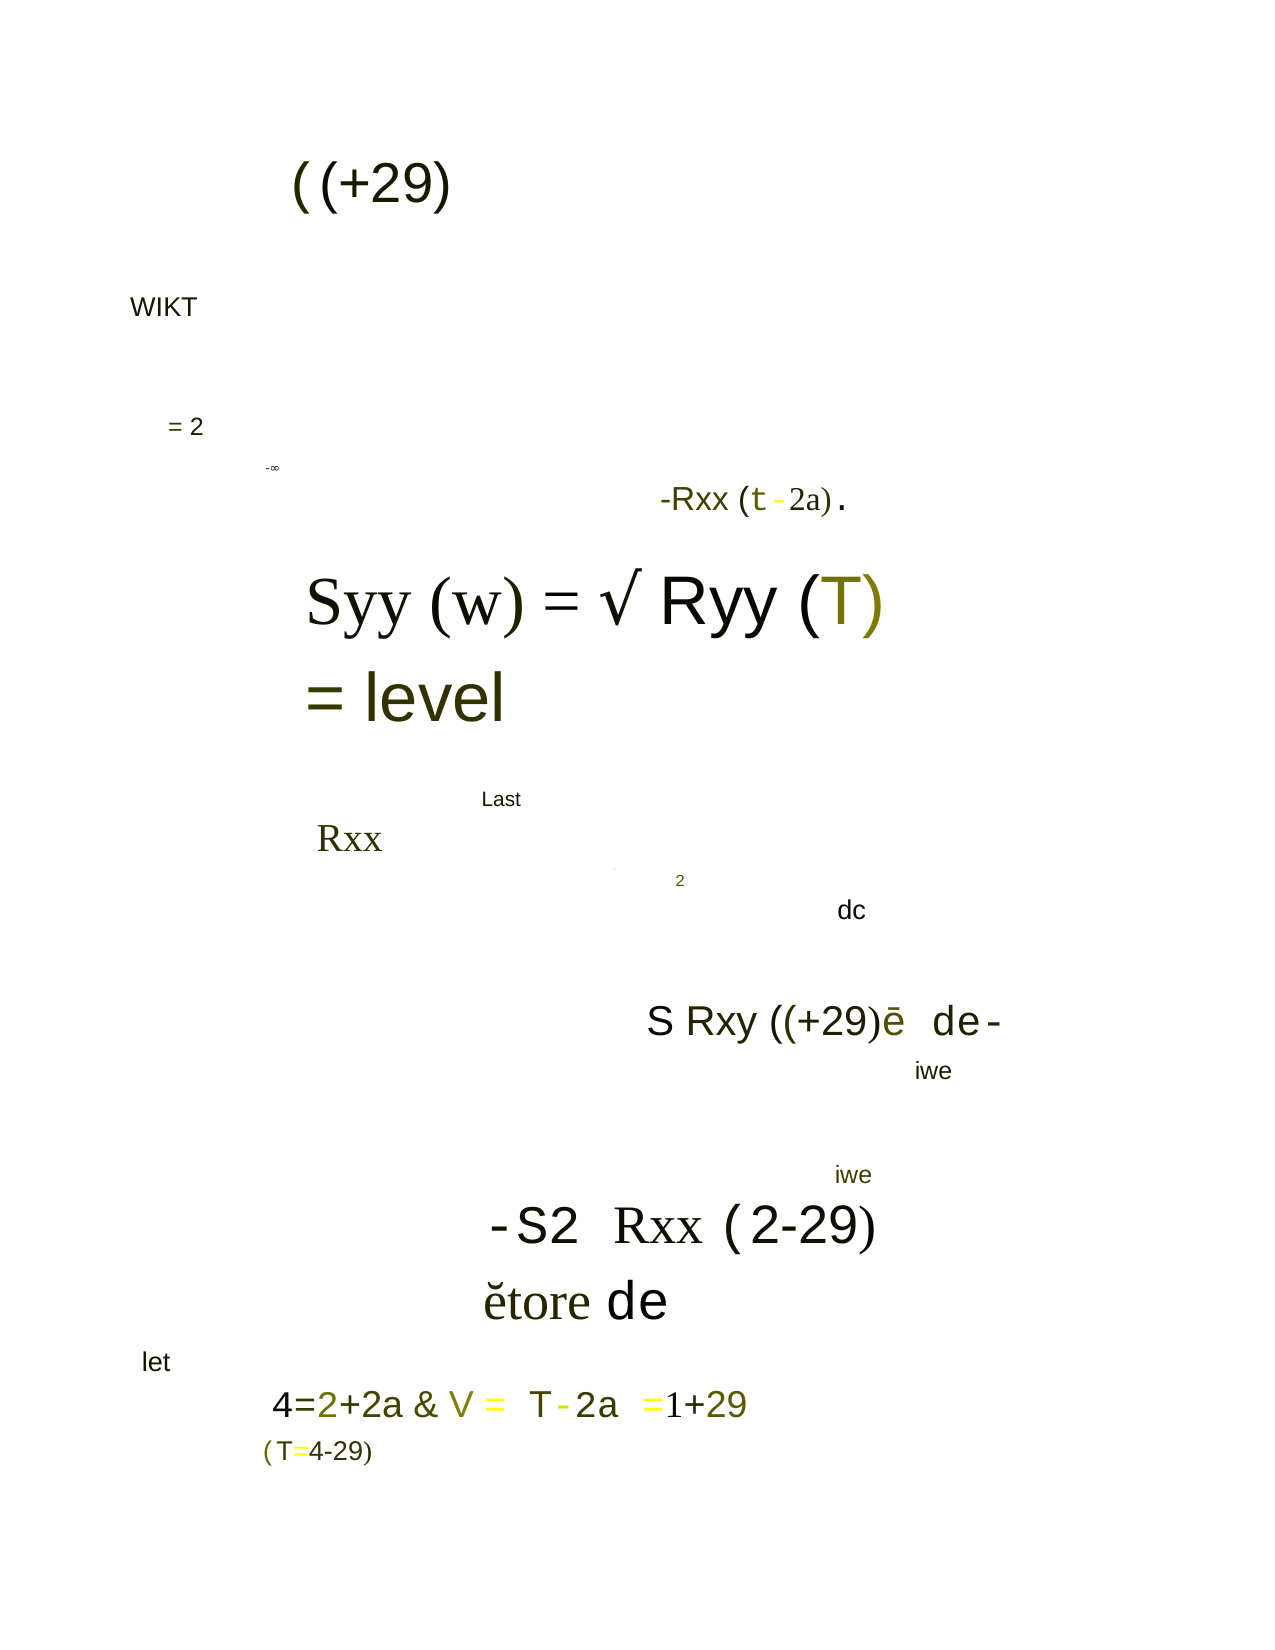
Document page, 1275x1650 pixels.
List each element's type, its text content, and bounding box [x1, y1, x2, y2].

text iwe [914, 1056, 1014, 1085]
text iwe [834, 1160, 934, 1189]
text Last [481, 787, 586, 811]
text WIKT [130, 291, 270, 322]
text -S2 Rxx (2-29) ĕtore de [483, 1193, 997, 1336]
text dc [837, 894, 931, 925]
text S Rxy ((+29)ē de- [646, 997, 1087, 1048]
text Rxx [316, 814, 411, 860]
text = 2 [168, 412, 286, 441]
text -∞ [265, 459, 339, 477]
text xx(z) - Rxx ((+29) [285, 150, 694, 220]
text -Rxx (t-2a). [660, 479, 986, 521]
text 4=2+2a & V = T-2a =1+29 [271, 1382, 1031, 1428]
text let [142, 1346, 242, 1377]
text 2 [675, 872, 732, 891]
text (T=4-29) [260, 1435, 481, 1469]
text Syy (w) = √ Ryy (T) = level [305, 551, 911, 736]
